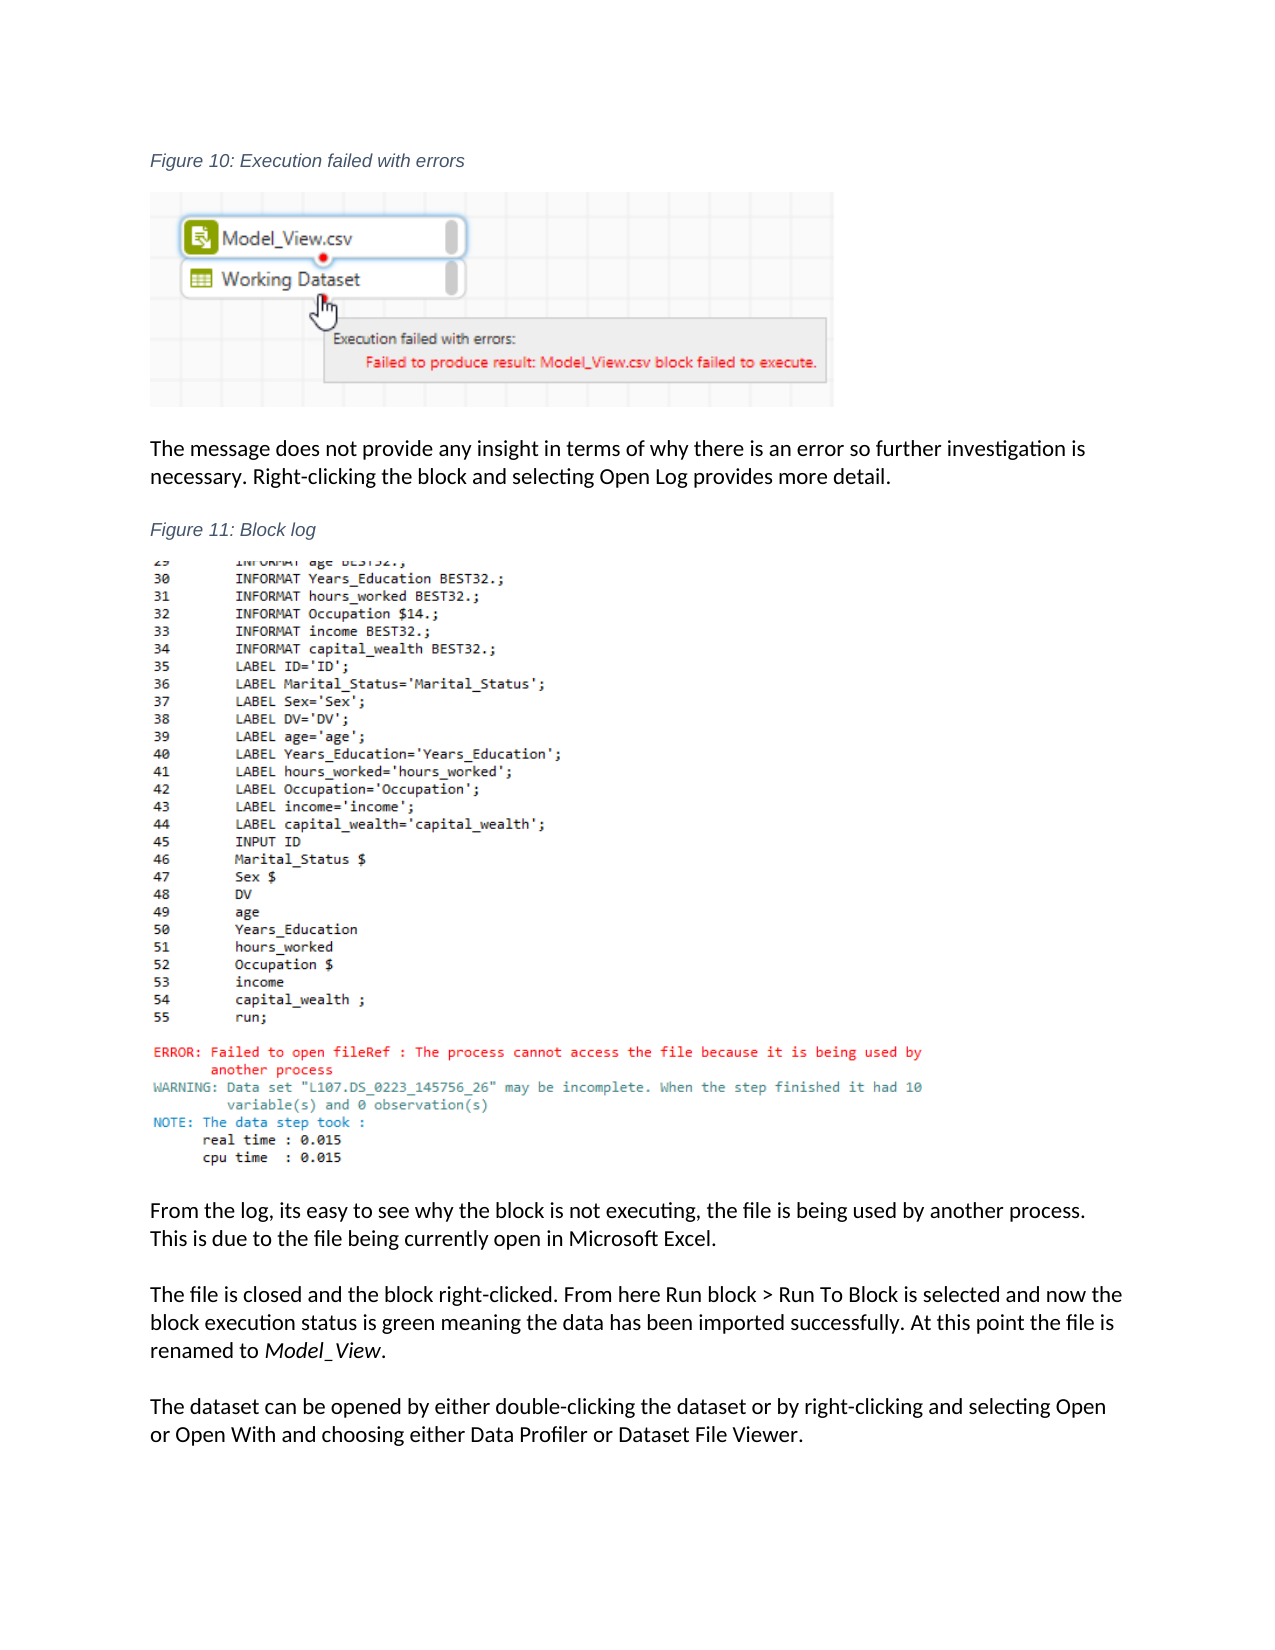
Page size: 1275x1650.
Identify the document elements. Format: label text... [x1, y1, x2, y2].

text The file is closed and the block right-clicked. From here Run block > Run To Block is selected and now the block execution status is green meaning the data has been imported successfully. At this point the file is renamed to Model_View. [150, 1280, 1125, 1364]
text From the log, its easy to see why the block is not executing, the file is being used by another process. This is due to the file being currently open in Microsoft Excel. [150, 1196, 1125, 1252]
text Figure 11: Block log [150, 518, 1125, 540]
text The dataset can be opened by either double-clicking the dataset or by right-clicking and selecting Open or Open With and choosing either Data Profiler or Dataset File Viewer. [150, 1392, 1125, 1448]
text The message does not provide any insight in terms of why there is an error so further investigation is necessary. Right-clicking the block and selecting Open Log provides more detail. [150, 434, 1125, 491]
picture [150, 561, 929, 1168]
picture [150, 192, 835, 407]
text Figure 10: Execution failed with errors [150, 150, 1125, 172]
